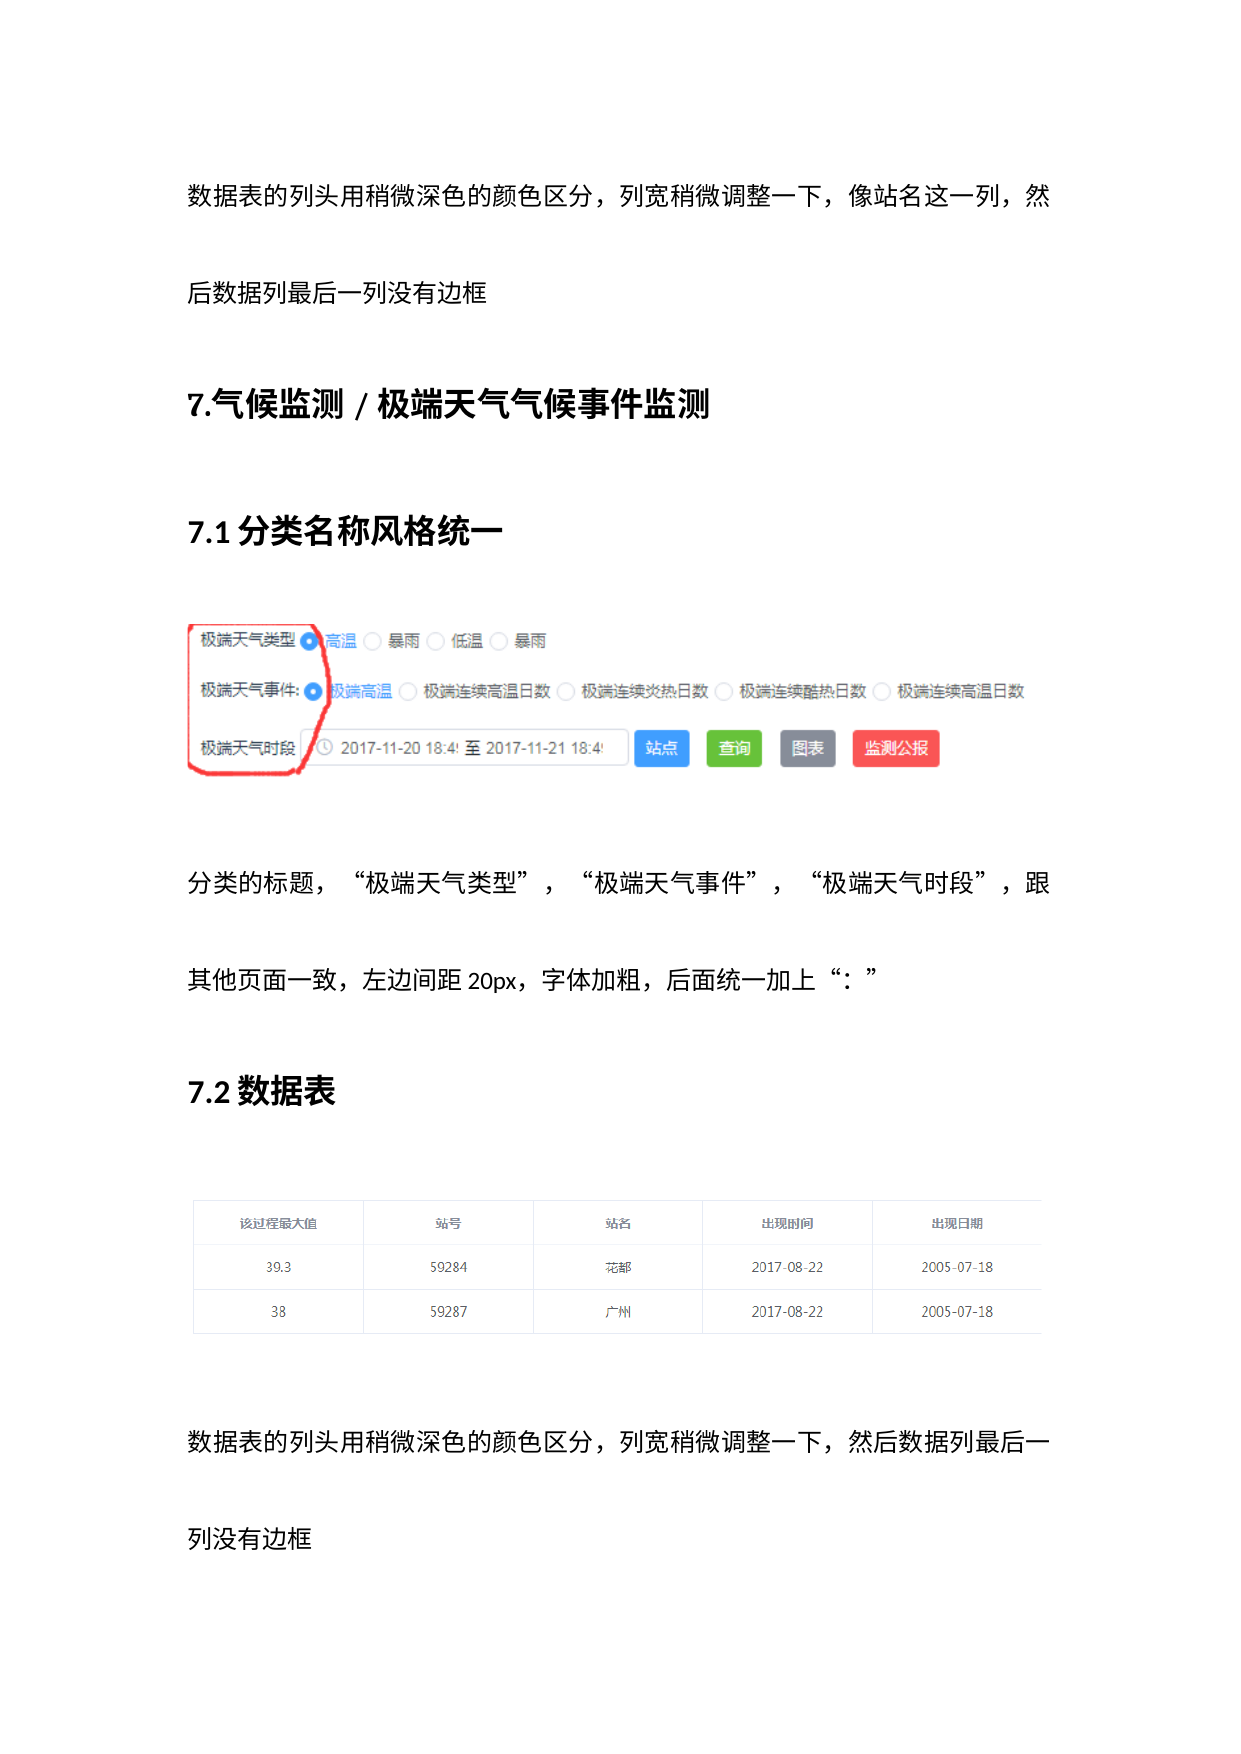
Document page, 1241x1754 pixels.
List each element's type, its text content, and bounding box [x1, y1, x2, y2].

picture [187, 624, 1053, 795]
text 分类的标题，“极端天气类型”，“极端天气事件”，“极端天气时段”，跟其他页面一致，左边间距20px，字体加粗，后面统一加上“：” [187, 849, 1053, 1011]
subtitle 7.气候监测 / 极端天气气候事件监测 [187, 370, 1053, 435]
text 数据表的列头用稍微深色的颜色区分，列宽稍微调整一下，然后数据列最后一列没有边框 [187, 1408, 1053, 1571]
subtitle 7.1分类名称风格统一 [187, 497, 1053, 562]
subtitle 7.2数据表 [187, 1056, 1053, 1121]
picture [187, 1183, 1053, 1354]
text 数据表的列头用稍微深色的颜色区分，列宽稍微调整一下，像站名这一列，然后数据列最后一列没有边框 [187, 162, 1053, 324]
